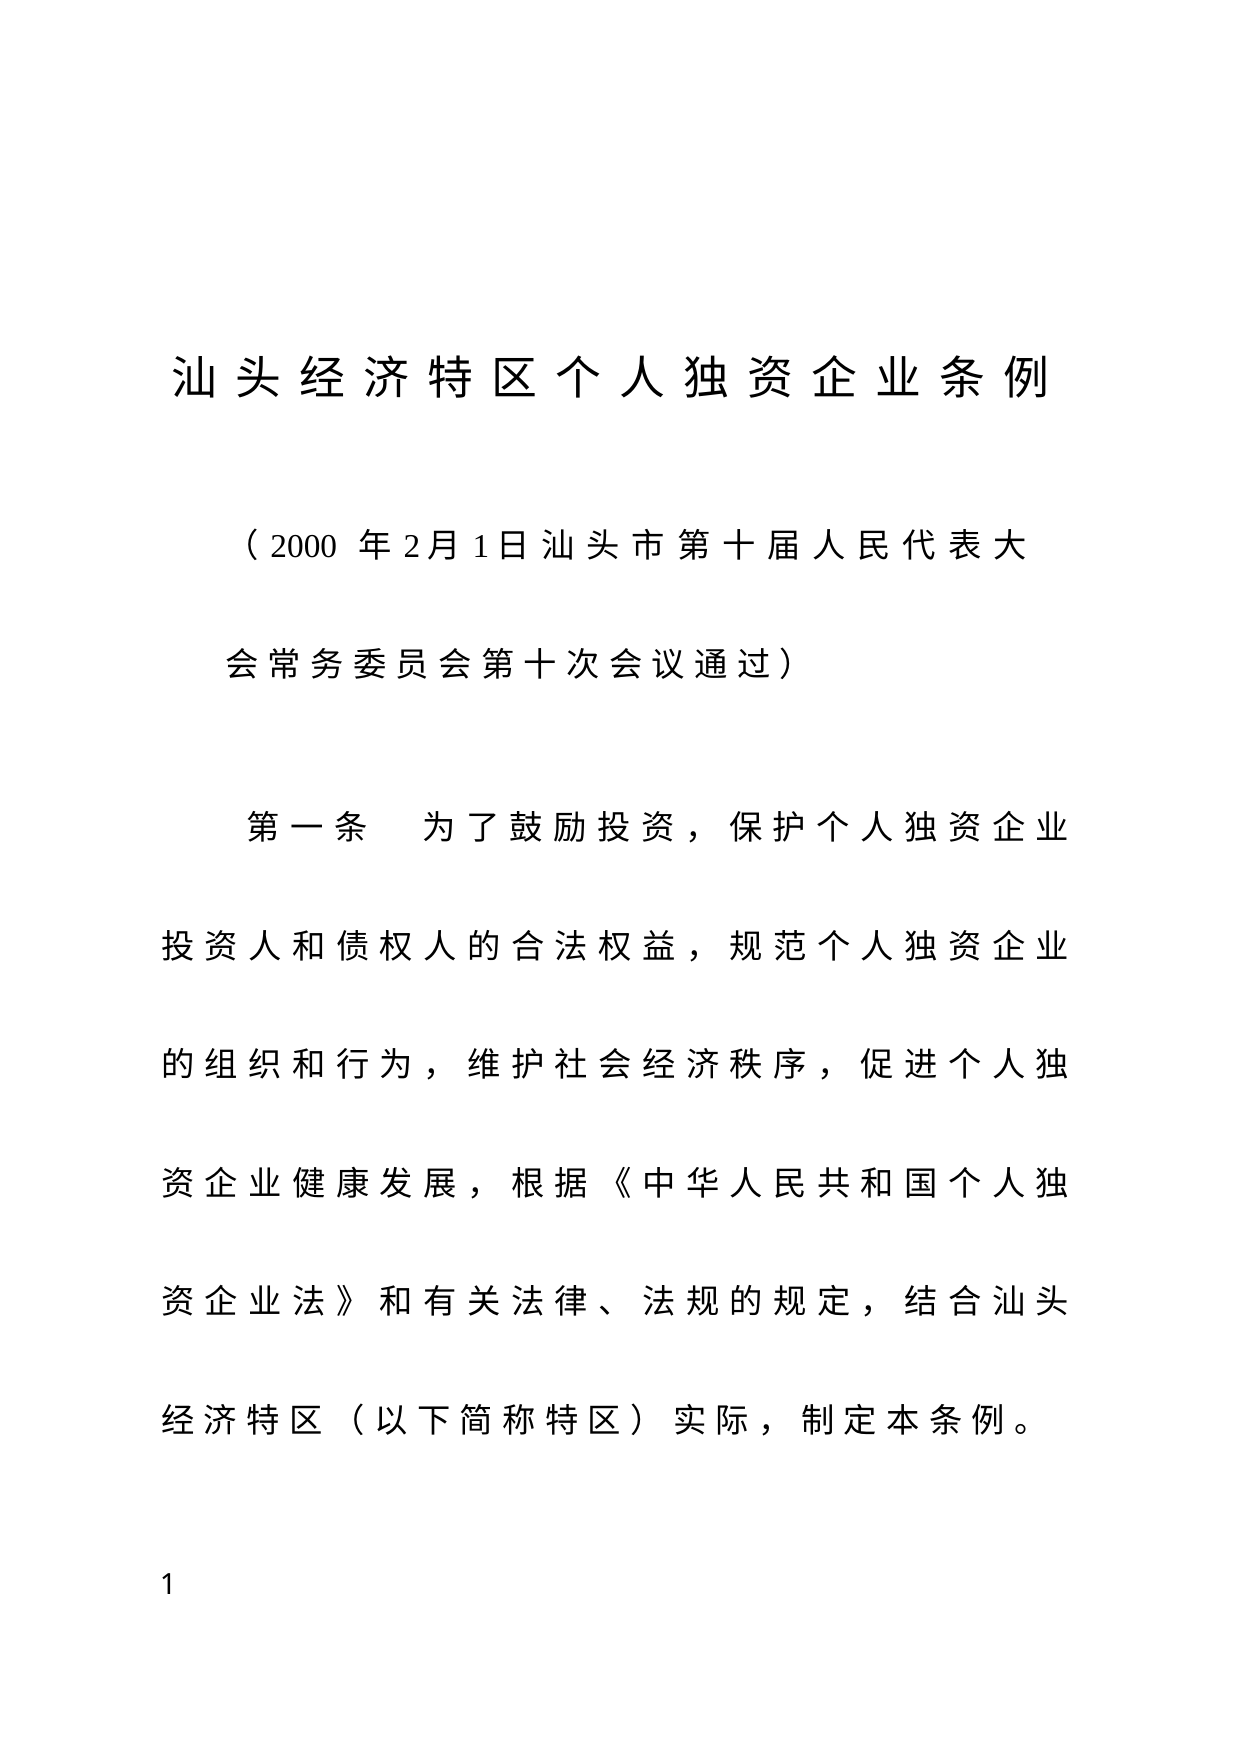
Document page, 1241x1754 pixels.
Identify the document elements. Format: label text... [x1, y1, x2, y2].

text 汕头经济特区个人独资企业条例 [161, 327, 1079, 422]
text 第一条 为了鼓励投资，保护个人独资企业投资人和债权人的合法权益，规范个人独资企业的组织和行为，维护社会经济秩序，促进个人独资企业健康发展，根据《中华人民共和国个人独资企业法》和有关法律、法规的规定，结合汕头经济特区（以下简称特区）实际，制定本条例。 [161, 778, 1079, 1465]
text （2000年2月1日汕头市第十届人民代表大会常务委员会第十次会议通过） [204, 496, 1036, 709]
